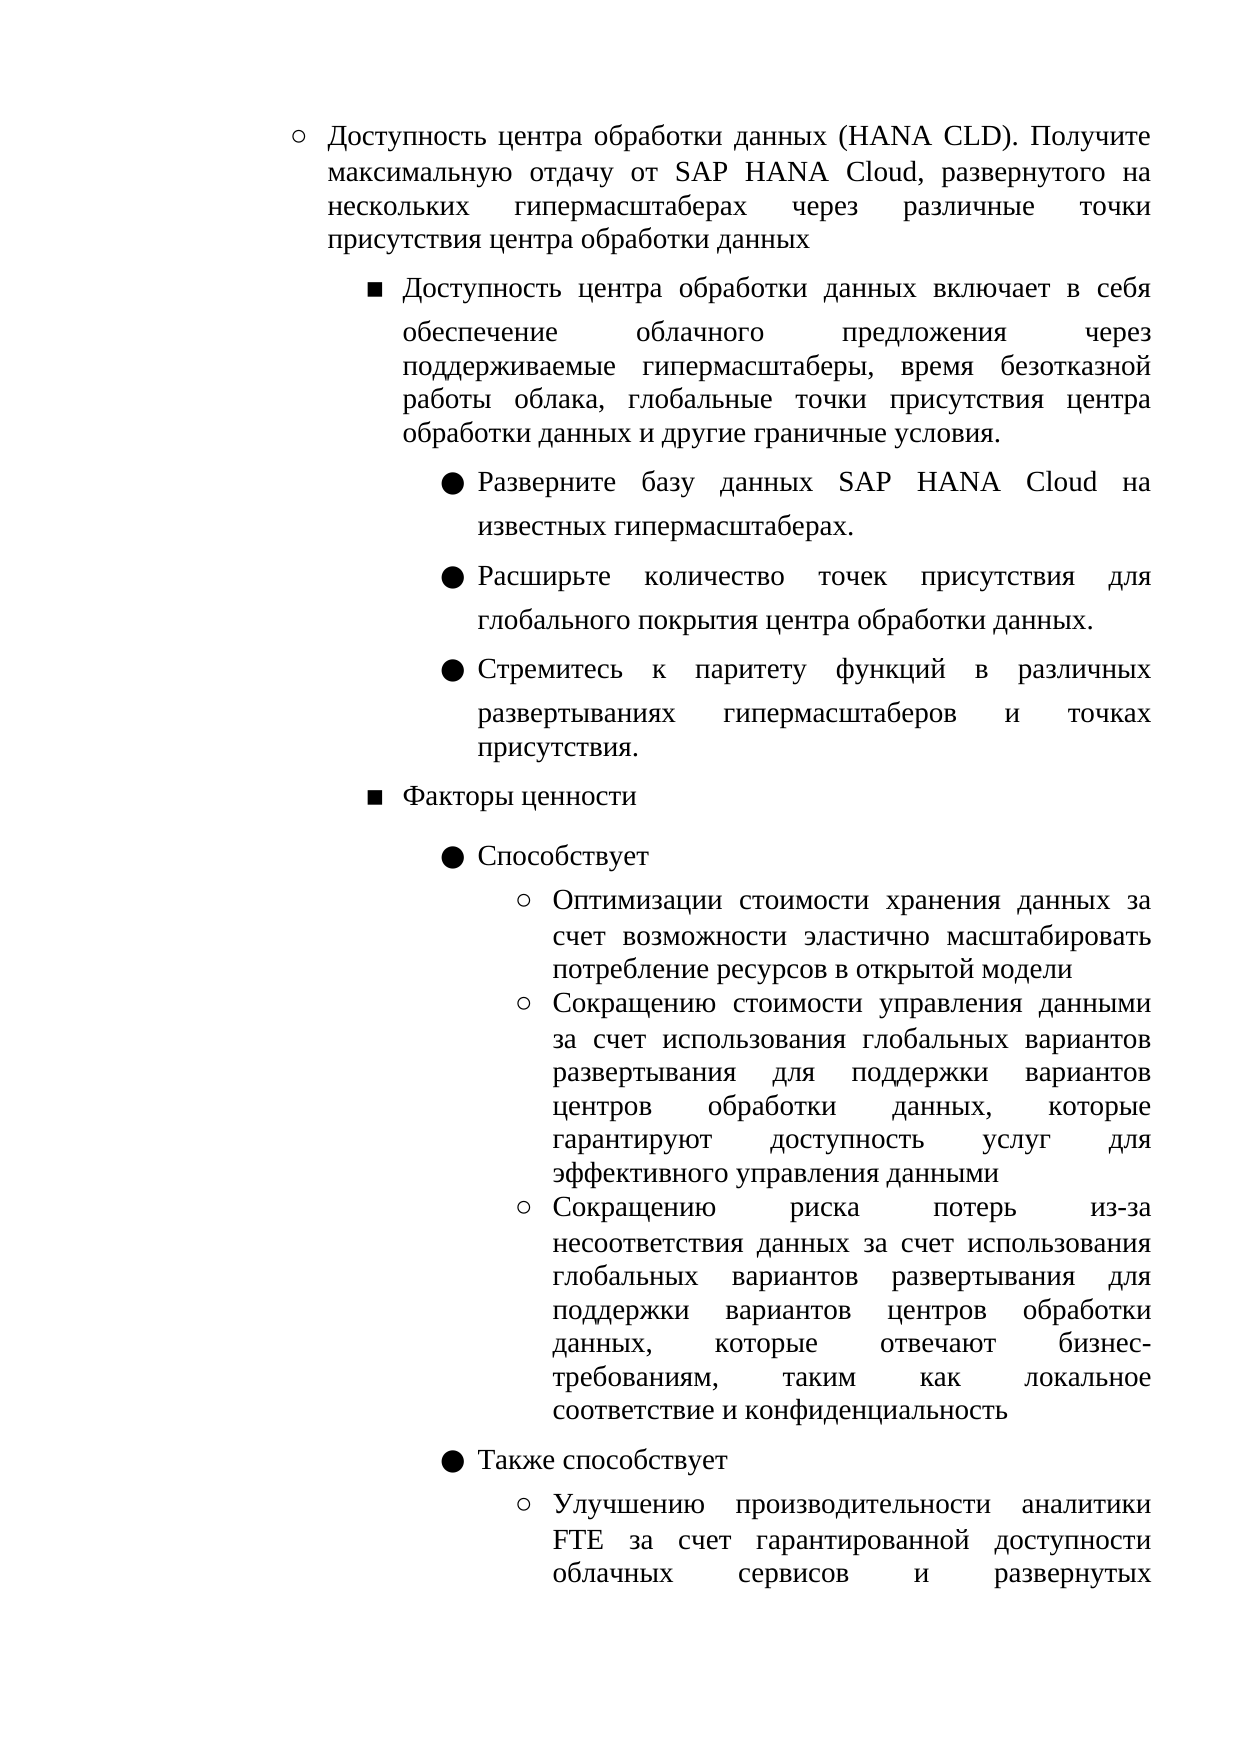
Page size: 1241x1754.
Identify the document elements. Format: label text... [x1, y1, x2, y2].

list Также способствует [440, 1426, 1152, 1486]
list Сокращению стоимости управления данными за счет использования глобальных вариантов развертывания для поддержки вариантов центров обработки данных, которые гарантируют доступность услуг для эффективного управления данными [515, 985, 1152, 1189]
list Оптимизации стоимости хранения данных за счет возможности эластично масштабировать потребление ресурсов в открытой модели [515, 882, 1152, 985]
list Расширьте количество точек присутствия для глобального покрытия центра обработки данных. [440, 542, 1152, 635]
list Доступность центра обработки данных (HANA CLD). Получите максимальную отдачу от SAP HANA Cloud, развернутого на нескольких гипермасштаберах через различные точки присутствия центра обработки данных [290, 118, 1152, 255]
list Факторы ценности [365, 762, 1152, 822]
list Способствует [440, 822, 1152, 882]
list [515, 1486, 1152, 1589]
list Сокращению риска потерь из-за несоответствия данных за счет использования глобальных вариантов развертывания для поддержки вариантов центров обработки данных, которые отвечают бизнес-требованиям, таким как локальное соответствие и конфиденциальность [515, 1189, 1152, 1426]
list ​​​Доступность центра обработки данных включает в себя обеспечение облачного предложения через поддерживаемые гипермасштаберы, время безотказной работы облака, глобальные точки присутствия центра обработки данных и другие граничные условия.​​ [365, 255, 1152, 449]
list Стремитесь к паритету функций в различных развертываниях гипермасштаберов и точках присутствия. [440, 635, 1152, 762]
list Разверните базу данных SAP HANA Cloud на известных гипермасштаберах. [440, 449, 1152, 542]
